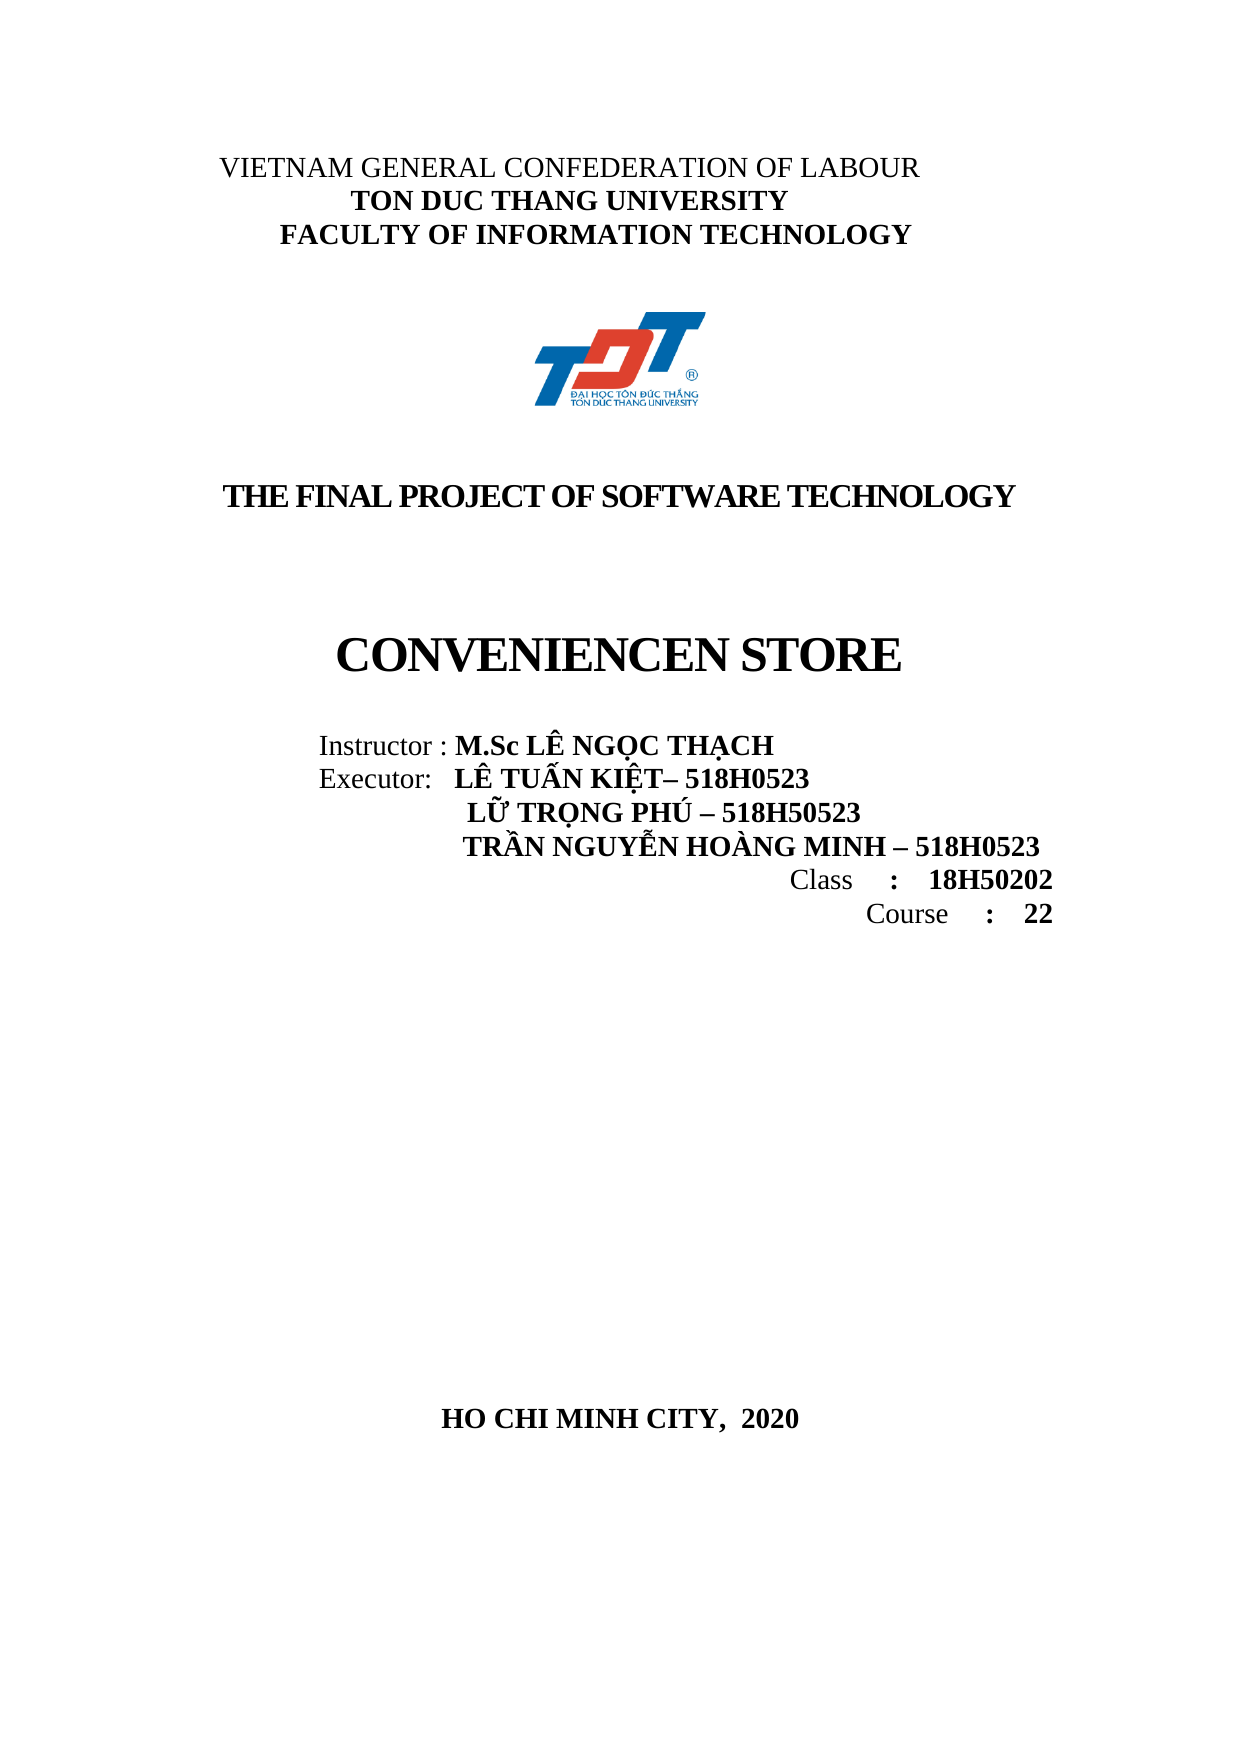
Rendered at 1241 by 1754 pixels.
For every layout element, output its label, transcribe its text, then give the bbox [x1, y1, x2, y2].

text THE FINAL PROJECT OF SOFTWARE TECHNOLOGY [187, 477, 1053, 515]
text TON DUC THANG UNIVERSITY [94, 183, 1053, 217]
text FACULTY OF INFORMATION TECHNOLOGY [94, 217, 937, 251]
text TRẦN NGUYỄN HOÀNG MINH – 518H0523 [450, 829, 1053, 862]
text Course : 22 [187, 896, 1053, 959]
text Instructor : M.Sc LÊ NGỌC THẠCH [275, 728, 1053, 762]
text Class : 18H50202 [187, 862, 1053, 896]
text VIETNAM GENERAL CONFEDERATION OF LABOUR [94, 150, 1053, 183]
text LỮ TRỌNG PHÚ – 518H50523 [231, 795, 1053, 829]
picture [534, 312, 706, 406]
text CONVENIENCEN STORE [187, 625, 1053, 683]
text HO CHI MINH CITY, 2020 [187, 1401, 1053, 1434]
text Executor: LÊ TUẤN KIỆT– 518H0523 [275, 762, 1053, 795]
